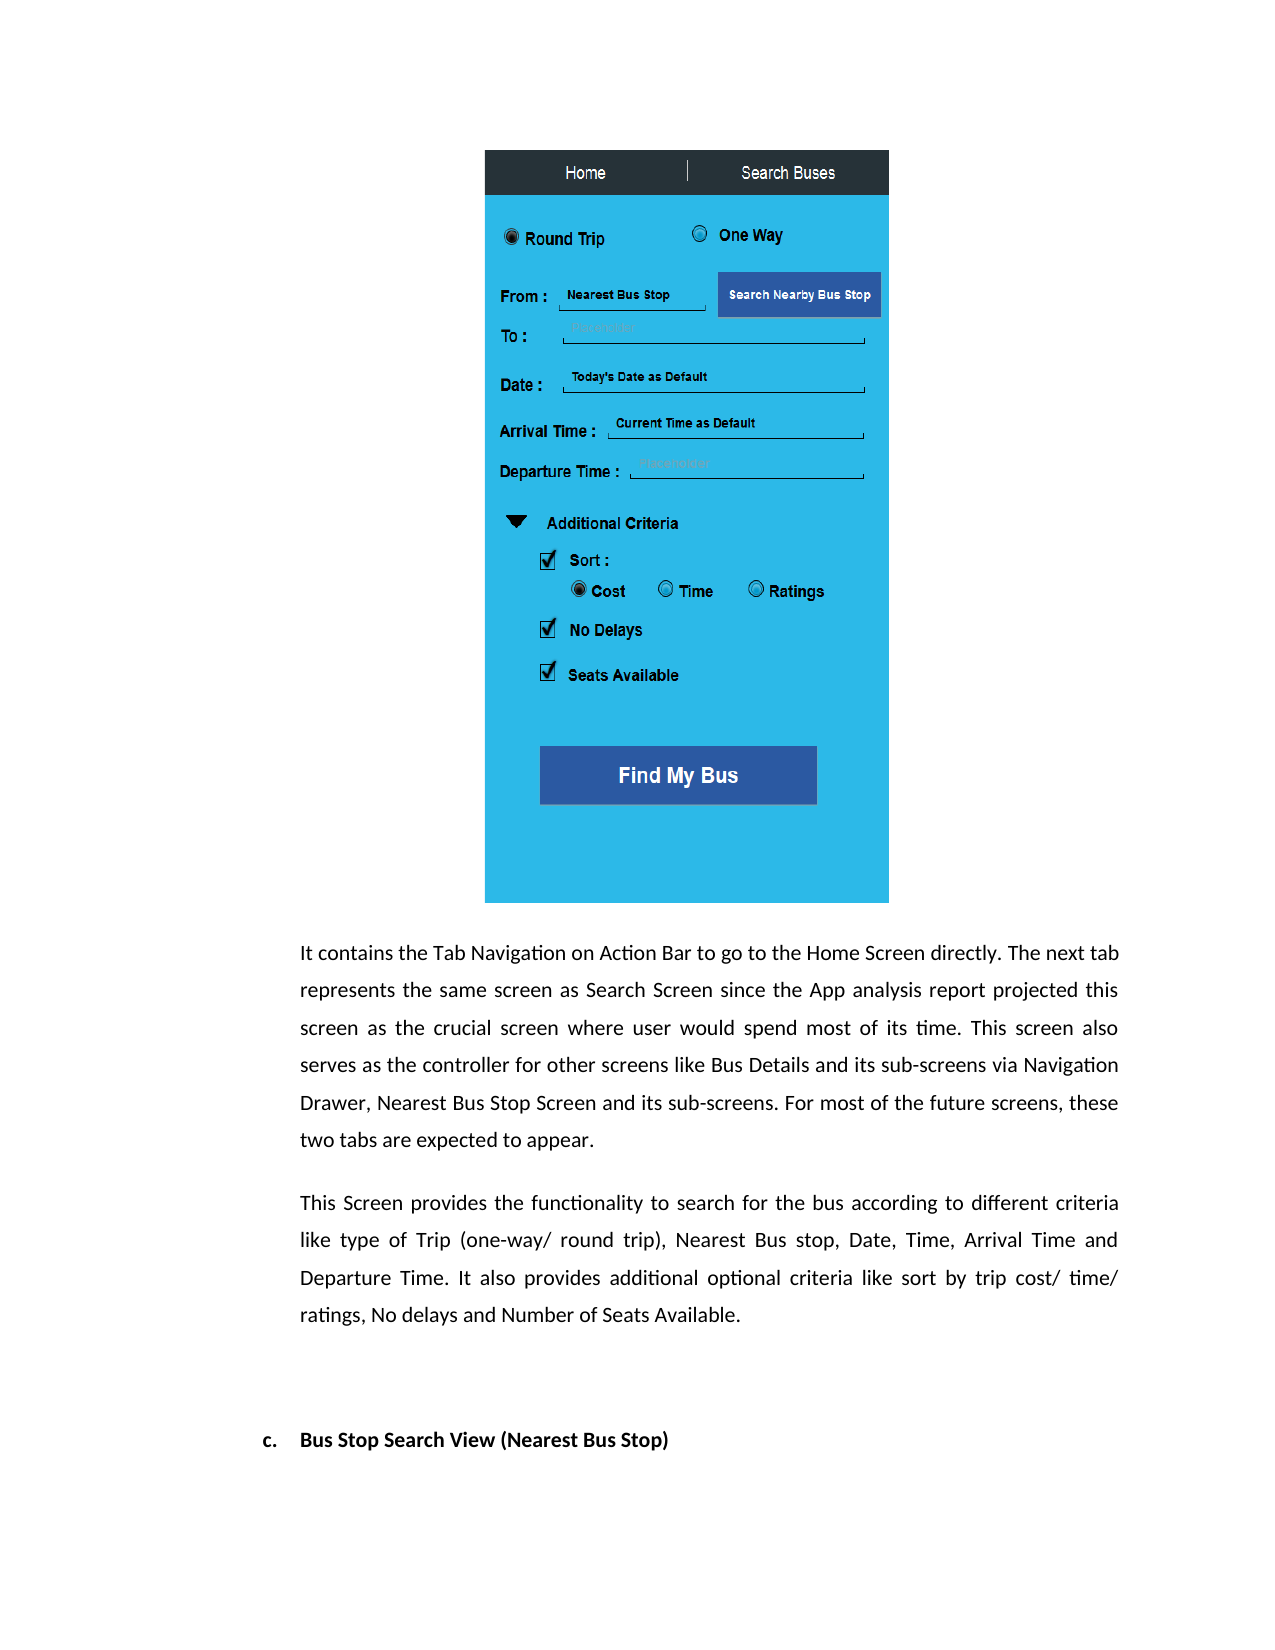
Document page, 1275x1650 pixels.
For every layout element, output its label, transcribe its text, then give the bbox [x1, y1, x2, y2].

picture [484, 150, 889, 903]
text This Screen provides the functionality to search for the bus according to different criteria like type of Trip (one-way/ round trip), Nearest Bus stop, Date, Time, Arrival Time and Departure Time. It also provides additional optional criteria like sort by trip cost/ time/ ratings, No delays and Number of Seats Available. [300, 1178, 1120, 1328]
text It contains the Tab Navigation on Action Bar to go to the Home Screen directly. The next tab represents the same screen as Search Screen since the App analysis report projected this screen as the crucial screen where user would spend most of its time. This screen also serves as the controller for other screens like Bus Details and its sub-screens via Navigation Drawer, Nearest Bus Stop Screen and its sub-screens. For most of the future screens, these two tabs are expected to appear. [300, 928, 1120, 1153]
list Bus Stop Search View (Nearest Bus Stop) [262, 1415, 1120, 1453]
